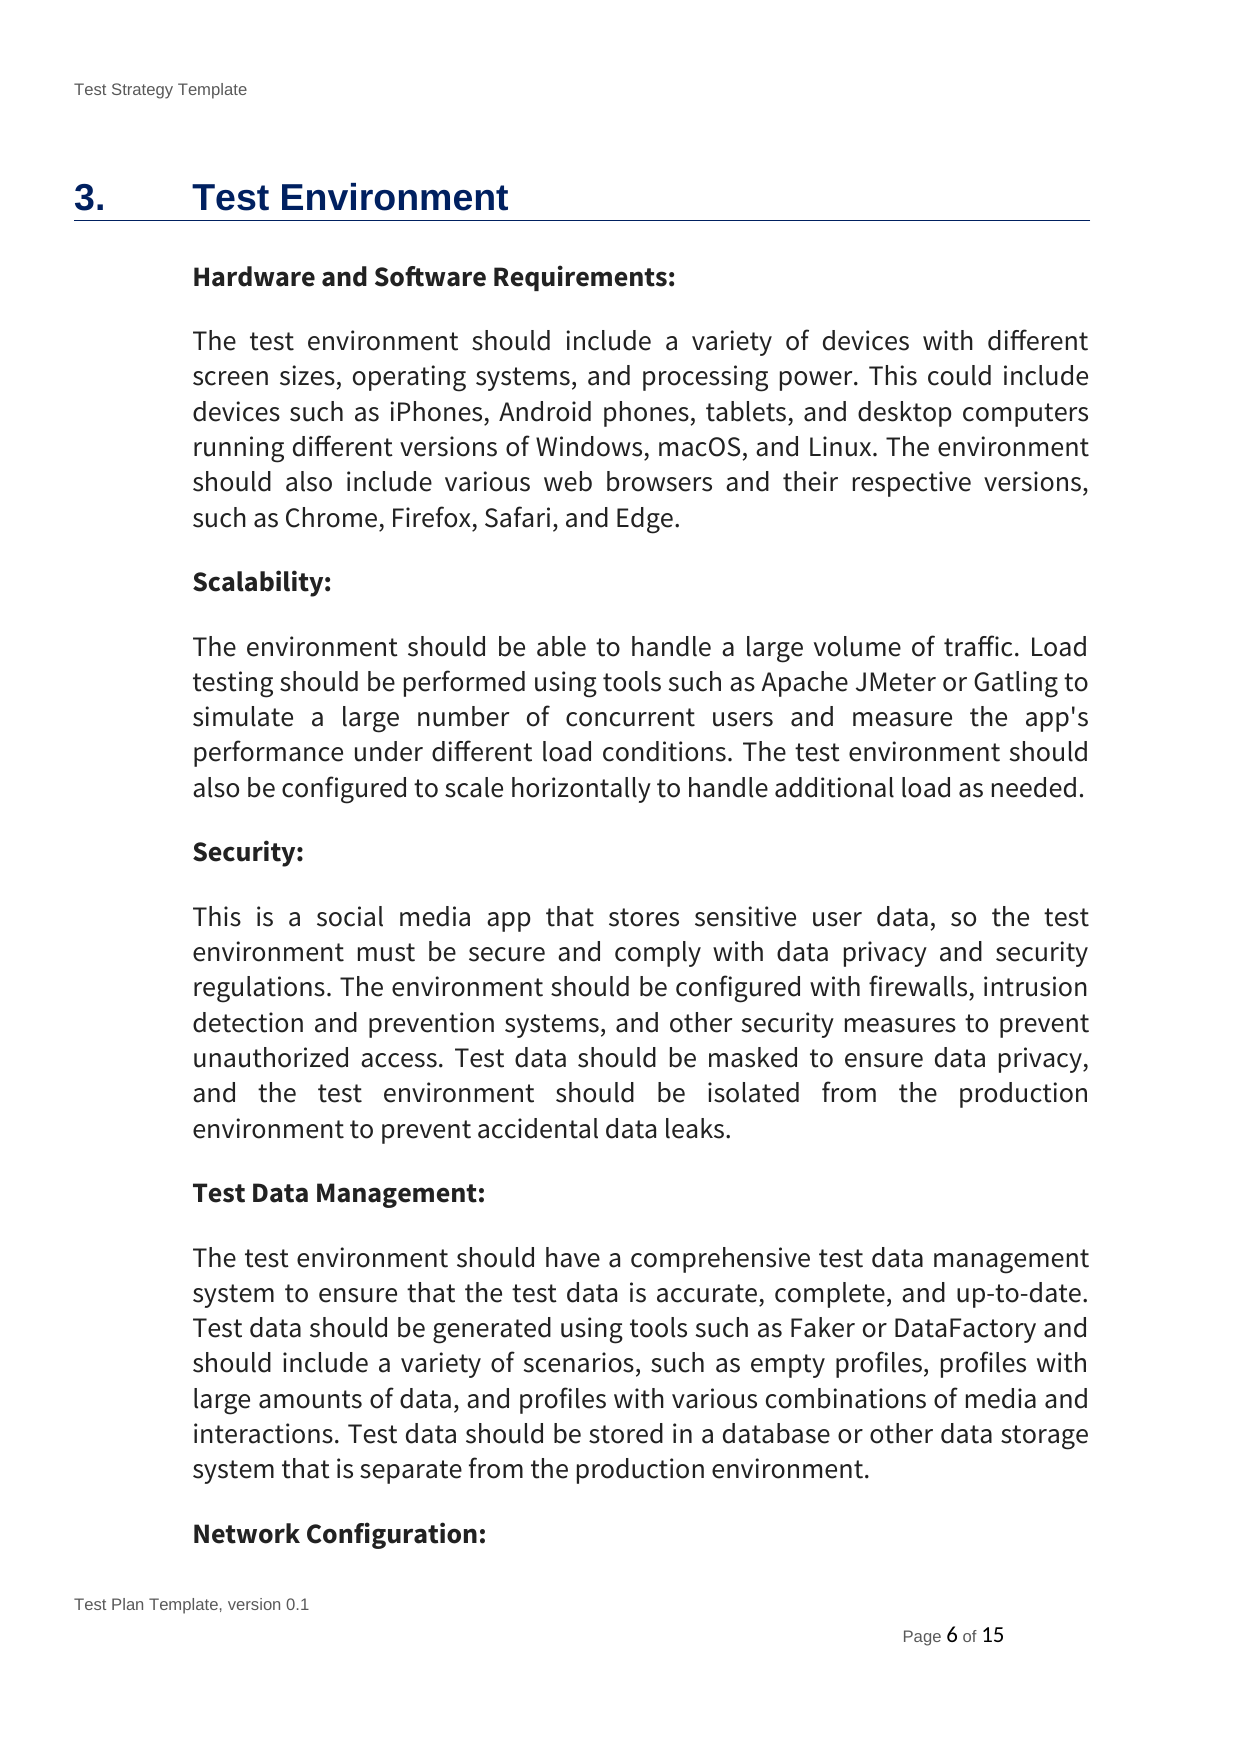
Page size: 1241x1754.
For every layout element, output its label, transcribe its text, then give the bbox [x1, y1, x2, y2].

text Network Configuration: [192, 1516, 1090, 1551]
text Scalability: [192, 564, 1090, 599]
text The test environment should have a comprehensive test data management system to ensure that the test data is accurate, complete, and up-to-date. Test data should be generated using tools such as Faker or DataFactory and should include a variety of scenarios, such as empty profiles, profiles with large amounts of data, and profiles with various combinations of media and interactions. Test data should be stored in a database or other data storage system that is separate from the production environment. [192, 1239, 1090, 1486]
subtitle Test Environment [74, 175, 1090, 220]
text The test environment should include a variety of devices with different screen sizes, operating systems, and processing power. This could include devices such as iPhones, Android phones, tablets, and desktop computers running different versions of Windows, macOS, and Linux. The environment should also include various web browsers and their respective versions, such as Chrome, Firefox, Safari, and Edge. [192, 323, 1090, 534]
text The environment should be able to handle a large volume of traffic. Load testing should be performed using tools such as Apache JMeter or Gatling to simulate a large number of concurrent users and measure the app's performance under different load conditions. The test environment should also be configured to scale horizontally to handle additional load as needed. [192, 628, 1090, 805]
text Security: [192, 834, 1090, 869]
text Test Data Management: [192, 1175, 1090, 1210]
text This is a social media app that stores sensitive user data, so the test environment must be secure and comply with data privacy and security regulations. The environment should be configured with firewalls, intrusion detection and prevention systems, and other security measures to prevent unauthorized access. Test data should be masked to ensure data privacy, and the test environment should be isolated from the production environment to prevent accidental data leaks. [192, 898, 1090, 1146]
text Hardware and Software Requirements: [192, 258, 1090, 293]
